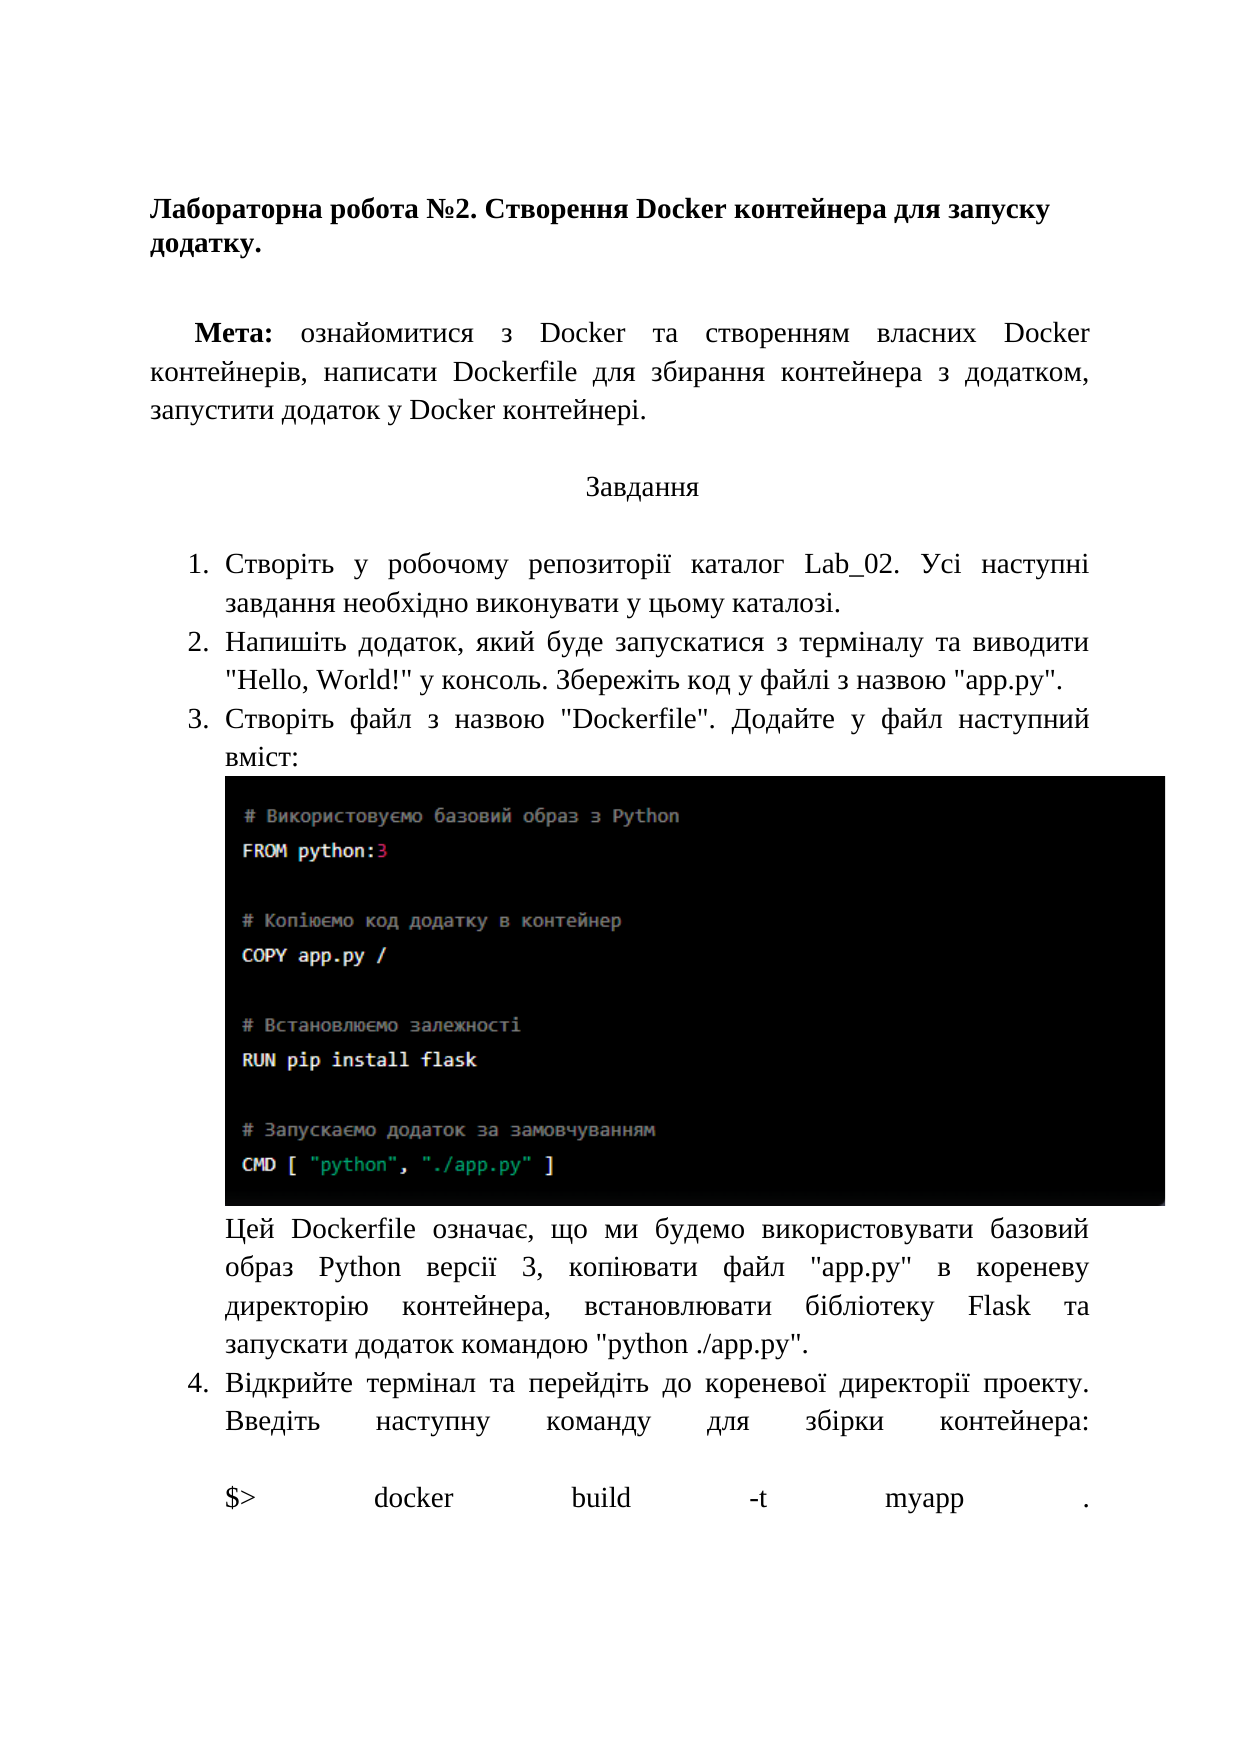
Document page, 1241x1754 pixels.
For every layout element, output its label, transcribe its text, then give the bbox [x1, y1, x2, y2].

list Створіть у робочому репозиторії каталог Lab_02. Усі наступні завдання необхідно виконувати у цьому каталозі. [187, 547, 1090, 619]
text Мета: ознайомитися з Docker та створенням власних Docker контейнерів, написати Dockerfile для збирання контейнера з додатком, запустити додаток у Docker контейнері. [150, 315, 1090, 426]
list Напишіть додаток, який буде запускатися з терміналу та виводити "Hello, World!" у консоль. Збережіть код у файлі з назвою "app.py". [187, 624, 1090, 696]
list Відкрийте термінал та перейдіть до кореневої директорії проекту. Введіть наступну команду для збірки контейнера: $> docker build -t myapp . [187, 1365, 1090, 1544]
picture [225, 776, 1166, 1206]
text Завдання [150, 469, 1090, 503]
subtitle Лабораторна робота №2. Створення Docker контейнера для запуску додатку. [150, 192, 1090, 259]
